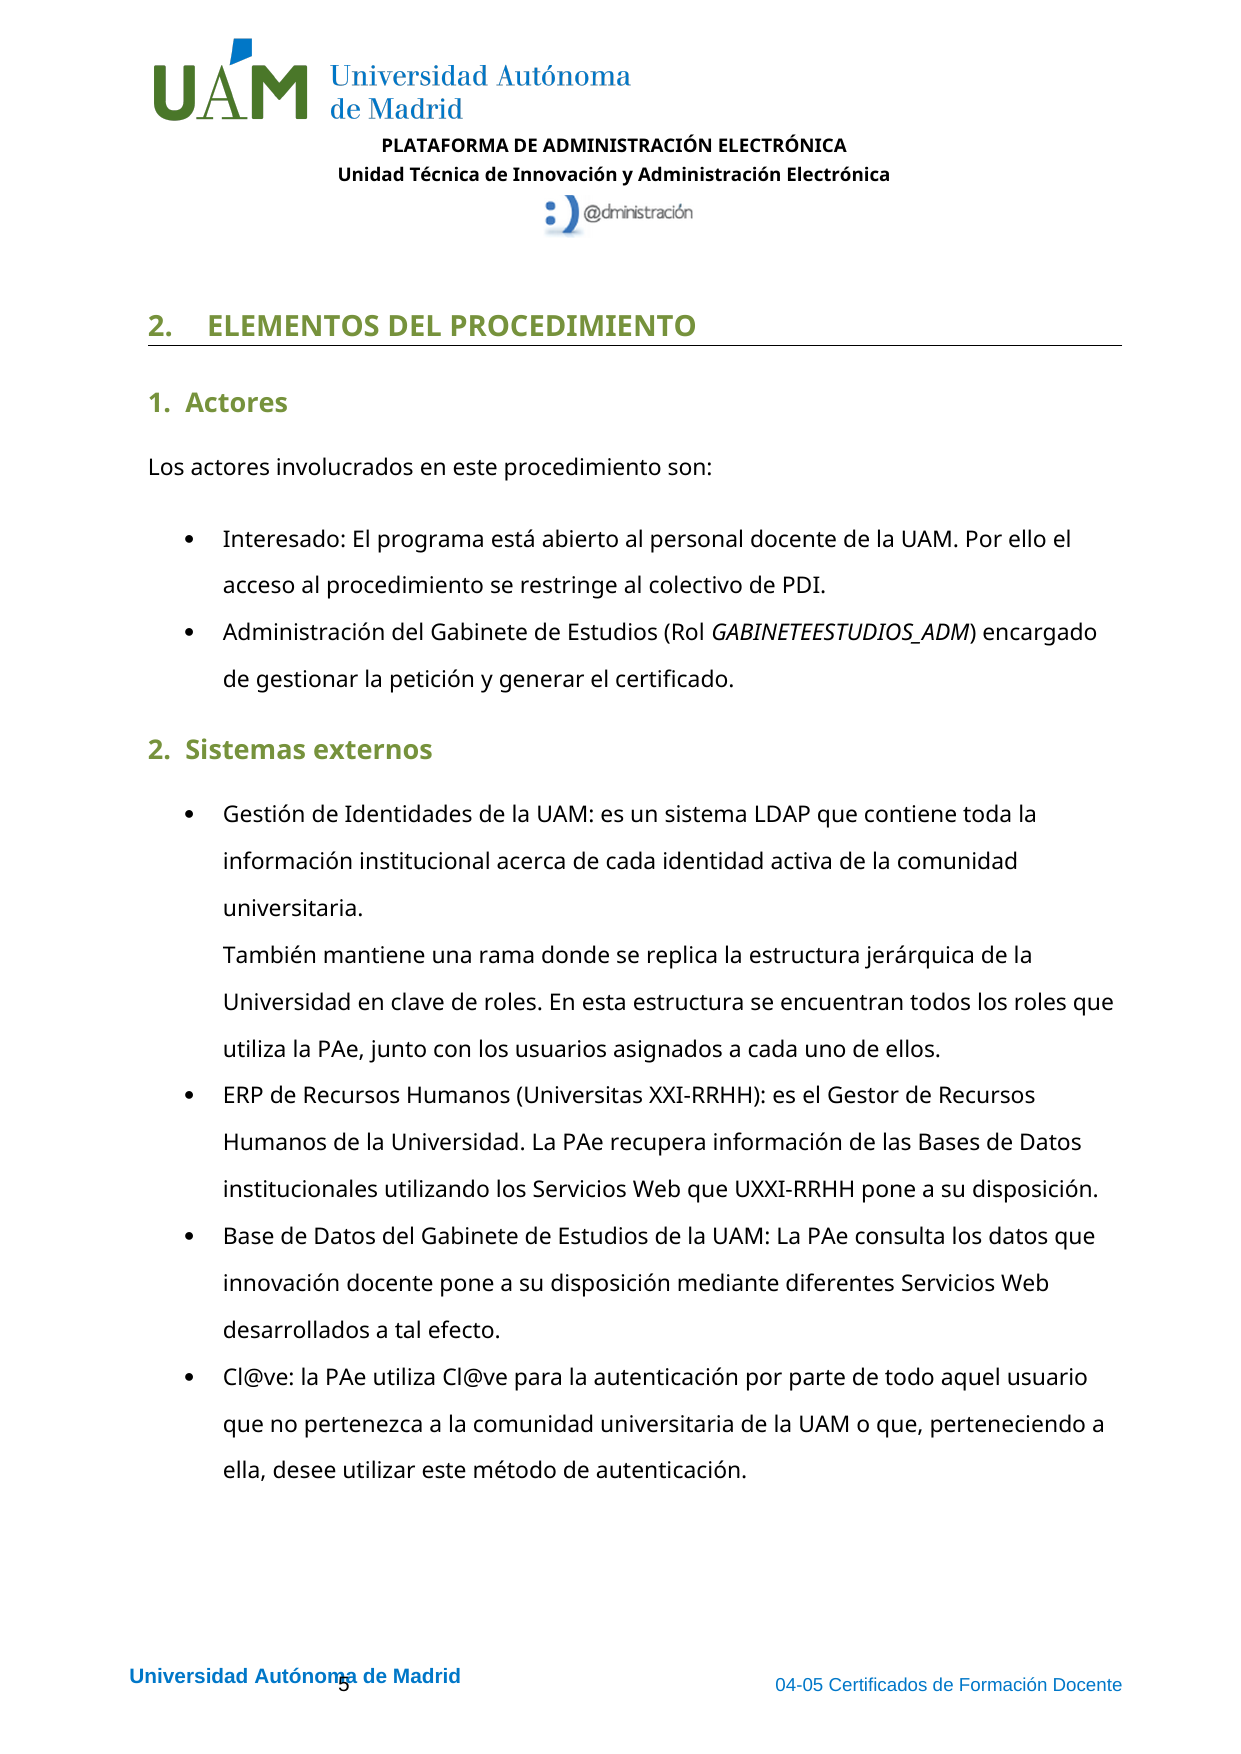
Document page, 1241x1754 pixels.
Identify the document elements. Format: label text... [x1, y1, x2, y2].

subtitle ELEMENTOS DEL PROCEDIMIENTO [148, 306, 1122, 345]
text Los actores involucrados en este procedimiento son: [148, 451, 1122, 482]
list Cl@ve: la PAe utiliza Cl@ve para la autenticación por parte de todo aquel usuario que no pertenezca a la comunidad universitaria de la UAM o que, perteneciendo a ella, desee utilizar este método de autenticación. [185, 1361, 1122, 1486]
list También mantiene una rama donde se replica la estructura jerárquica de la Universidad en clave de roles. En esta estructura se encuentran todos los roles que utiliza la PAe, junto con los usuarios asignados a cada uno de ellos. [223, 939, 1122, 1064]
picture [543, 196, 698, 238]
list Administración del Gabinete de Estudios (Rol GABINETEESTUDIOS_ADM) encargado de gestionar la petición y generar el certificado. [185, 616, 1122, 694]
list Base de Datos del Gabinete de Estudios de la UAM: La PAe consulta los datos que innovación docente pone a su disposición mediante diferentes Servicios Web desarrollados a tal efecto. [185, 1220, 1122, 1345]
list Gestión de Identidades de la UAM: es un sistema LDAP que contiene toda la información institucional acerca de cada identidad activa de la comunidad universitaria. [185, 798, 1122, 923]
list ERP de Recursos Humanos (Universitas XXI-RRHH): es el Gestor de Recursos Humanos de la Universidad. La PAe recupera información de las Bases de Datos institucionales utilizando los Servicios Web que UXXI-RRHH pone a su disposición. [185, 1079, 1122, 1204]
subtitle Sistemas externos [148, 731, 1122, 768]
list Interesado: El programa está abierto al personal docente de la UAM. Por ello el acceso al procedimiento se restringe al colectivo de PDI. [185, 522, 1122, 601]
subtitle Actores [148, 383, 1122, 420]
